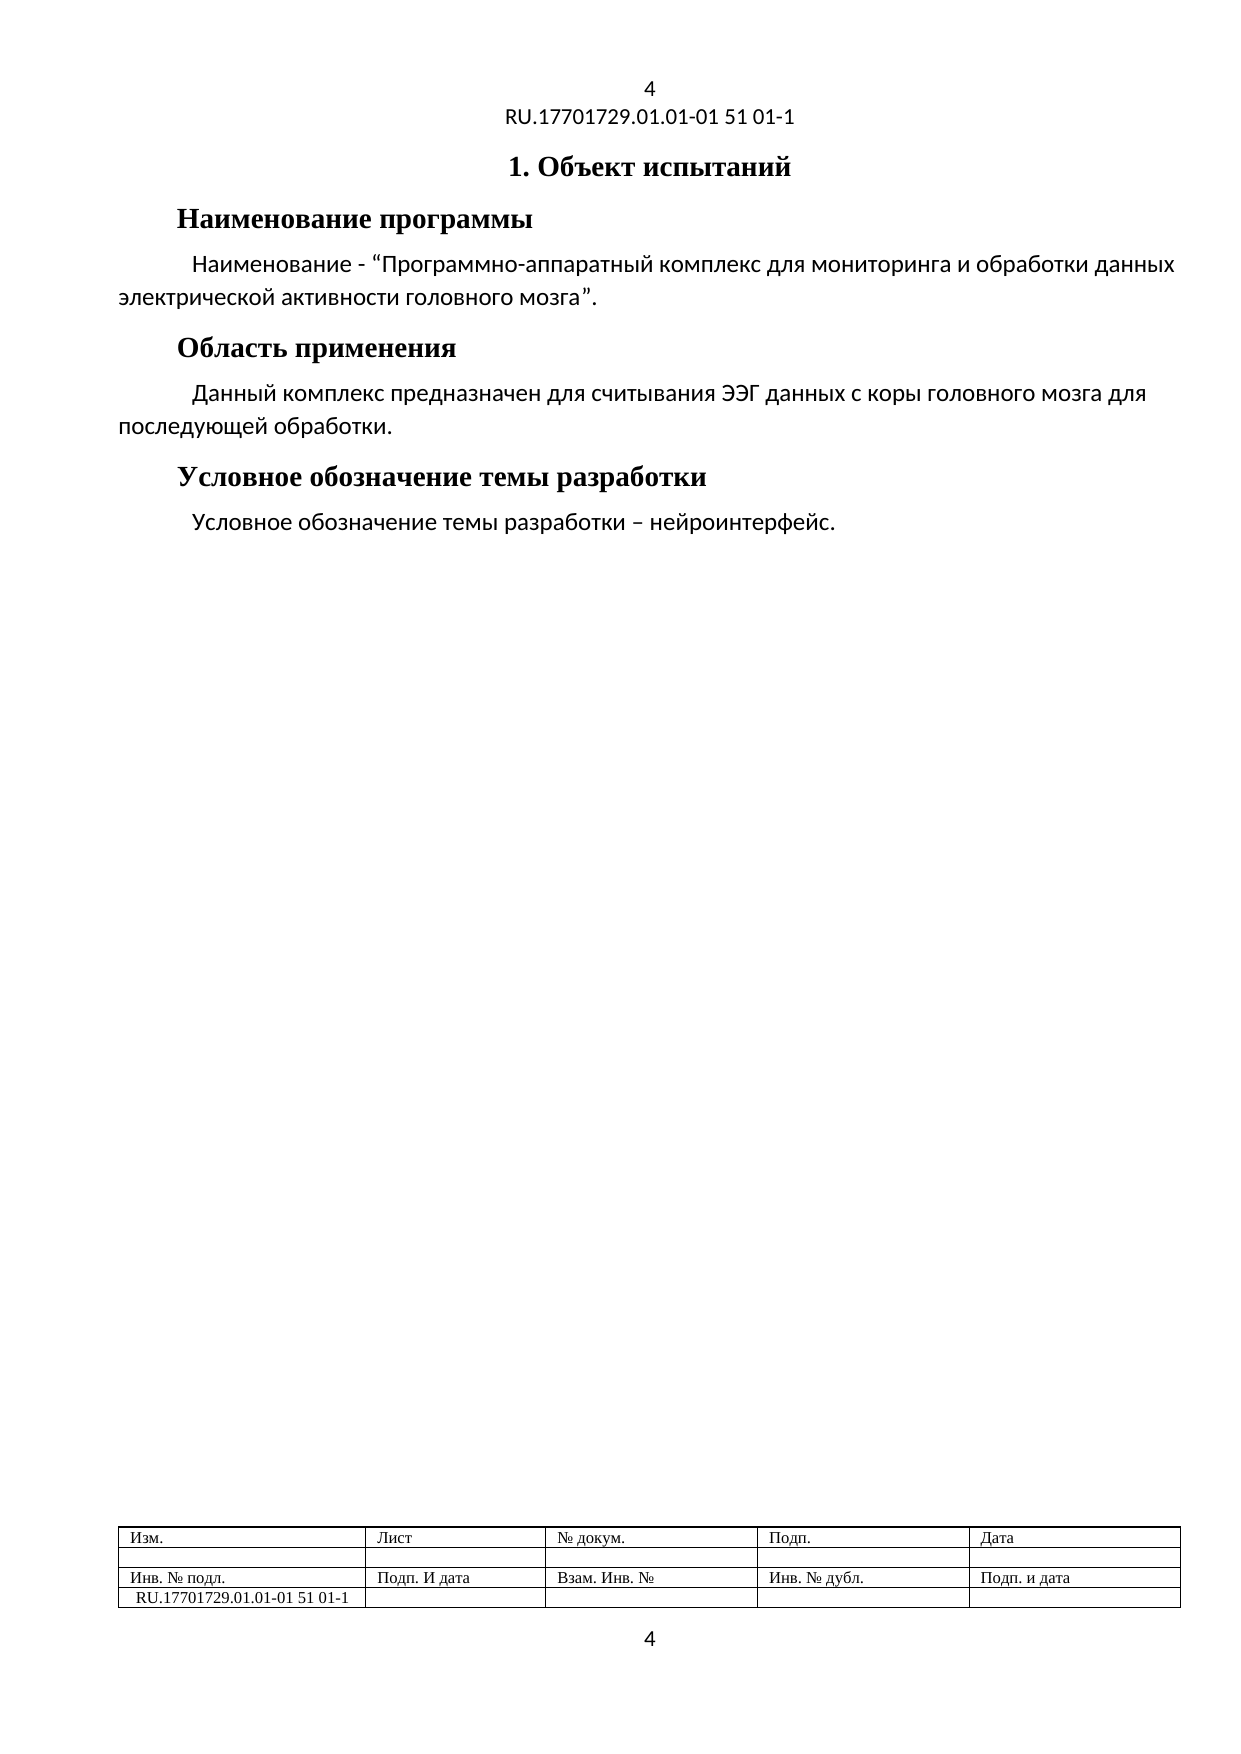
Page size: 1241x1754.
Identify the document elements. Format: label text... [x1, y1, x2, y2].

table_header Подп. [758, 1528, 969, 1547]
text Данный комплекс предназначен для считывания ЭЭГ данных с коры головного мозга для последующей обработки. [118, 377, 1181, 441]
table_cell [758, 1588, 969, 1607]
table_cell [546, 1548, 757, 1567]
table_cell Взам. Инв. № [546, 1568, 757, 1587]
table_cell RU.17701729.01.01-01 51 01-1 [119, 1588, 365, 1607]
table_header Изм. [119, 1528, 365, 1547]
text 1. Объект испытаний [118, 149, 1181, 182]
text Наименование - “Программно-аппаратный комплекс для мониторинга и обработки данных электрической активности головного мозга”. [118, 248, 1181, 311]
table_cell Инв. № дубл. [758, 1568, 969, 1587]
table_header Лист [366, 1528, 545, 1547]
table_cell [758, 1548, 969, 1567]
table_cell [970, 1588, 1180, 1607]
table_cell [970, 1548, 1180, 1567]
table_cell [119, 1548, 365, 1567]
text Область применения [169, 331, 1181, 364]
table_cell [366, 1548, 545, 1567]
table_header Дата [970, 1528, 1180, 1547]
text Наименование программы [169, 201, 1181, 235]
table_cell [366, 1588, 545, 1607]
table_cell Подп. и дата [970, 1568, 1180, 1587]
table_cell [546, 1588, 757, 1607]
table_cell Инв. № подл. [119, 1568, 365, 1587]
text Условное обозначение темы разработки [169, 459, 1181, 493]
text Условное обозначение темы разработки – нейроинтерфейс. [118, 506, 1181, 537]
table_header № докум. [546, 1528, 757, 1547]
table_cell Подп. И дата [366, 1568, 545, 1587]
